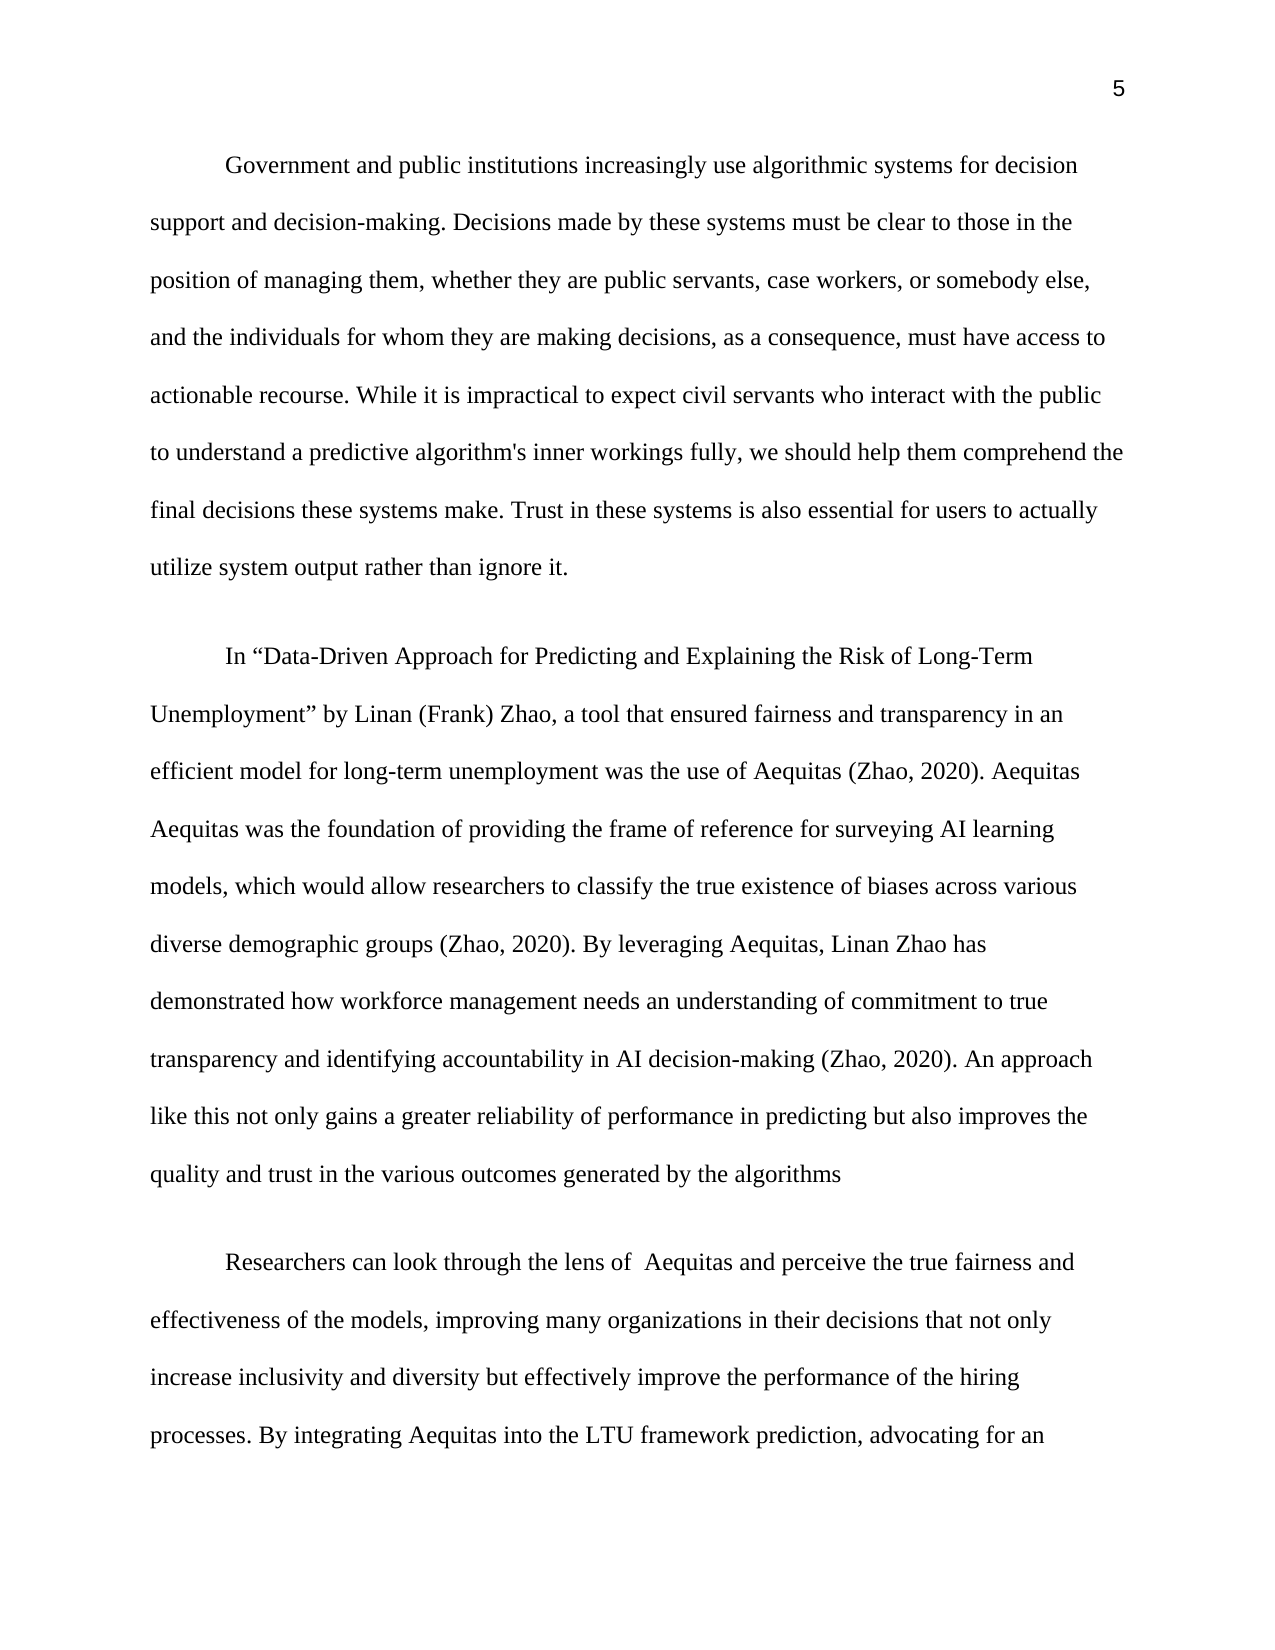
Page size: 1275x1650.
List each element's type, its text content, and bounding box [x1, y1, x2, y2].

text In “Data-Driven Approach for Predicting and Explaining the Risk of Long-Term Unemployment” by Linan (Frank) Zhao, a tool that ensured fairness and transparency in an efficient model for long-term unemployment was the use of Aequitas (Zhao, 2020). Aequitas Aequitas was the foundation of providing the frame of reference for surveying AI learning models, which would allow researchers to classify the true existence of biases across various diverse demographic groups (Zhao, 2020). By leveraging Aequitas, Linan Zhao has demonstrated how workforce management needs an understanding of commitment to true transparency and identifying accountability in AI decision-making (Zhao, 2020). An approach like this not only gains a greater reliability of performance in predicting but also improves the quality and trust in the various outcomes generated by the algorithms [150, 641, 1125, 1187]
text Government and public institutions increasingly use algorithmic systems for decision support and decision-making. Decisions made by these systems must be clear to those in the position of managing them, whether they are public servants, case workers, or somebody else, and the individuals for whom they are making decisions, as a consequence, must have access to actionable recourse. While it is impractical to expect civil servants who interact with the public to understand a predictive algorithm's inner workings fully, we should help them comprehend the final decisions these systems make. Trust in these systems is also essential for users to actually utilize system output rather than ignore it. [150, 150, 1125, 581]
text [150, 1247, 1125, 1449]
